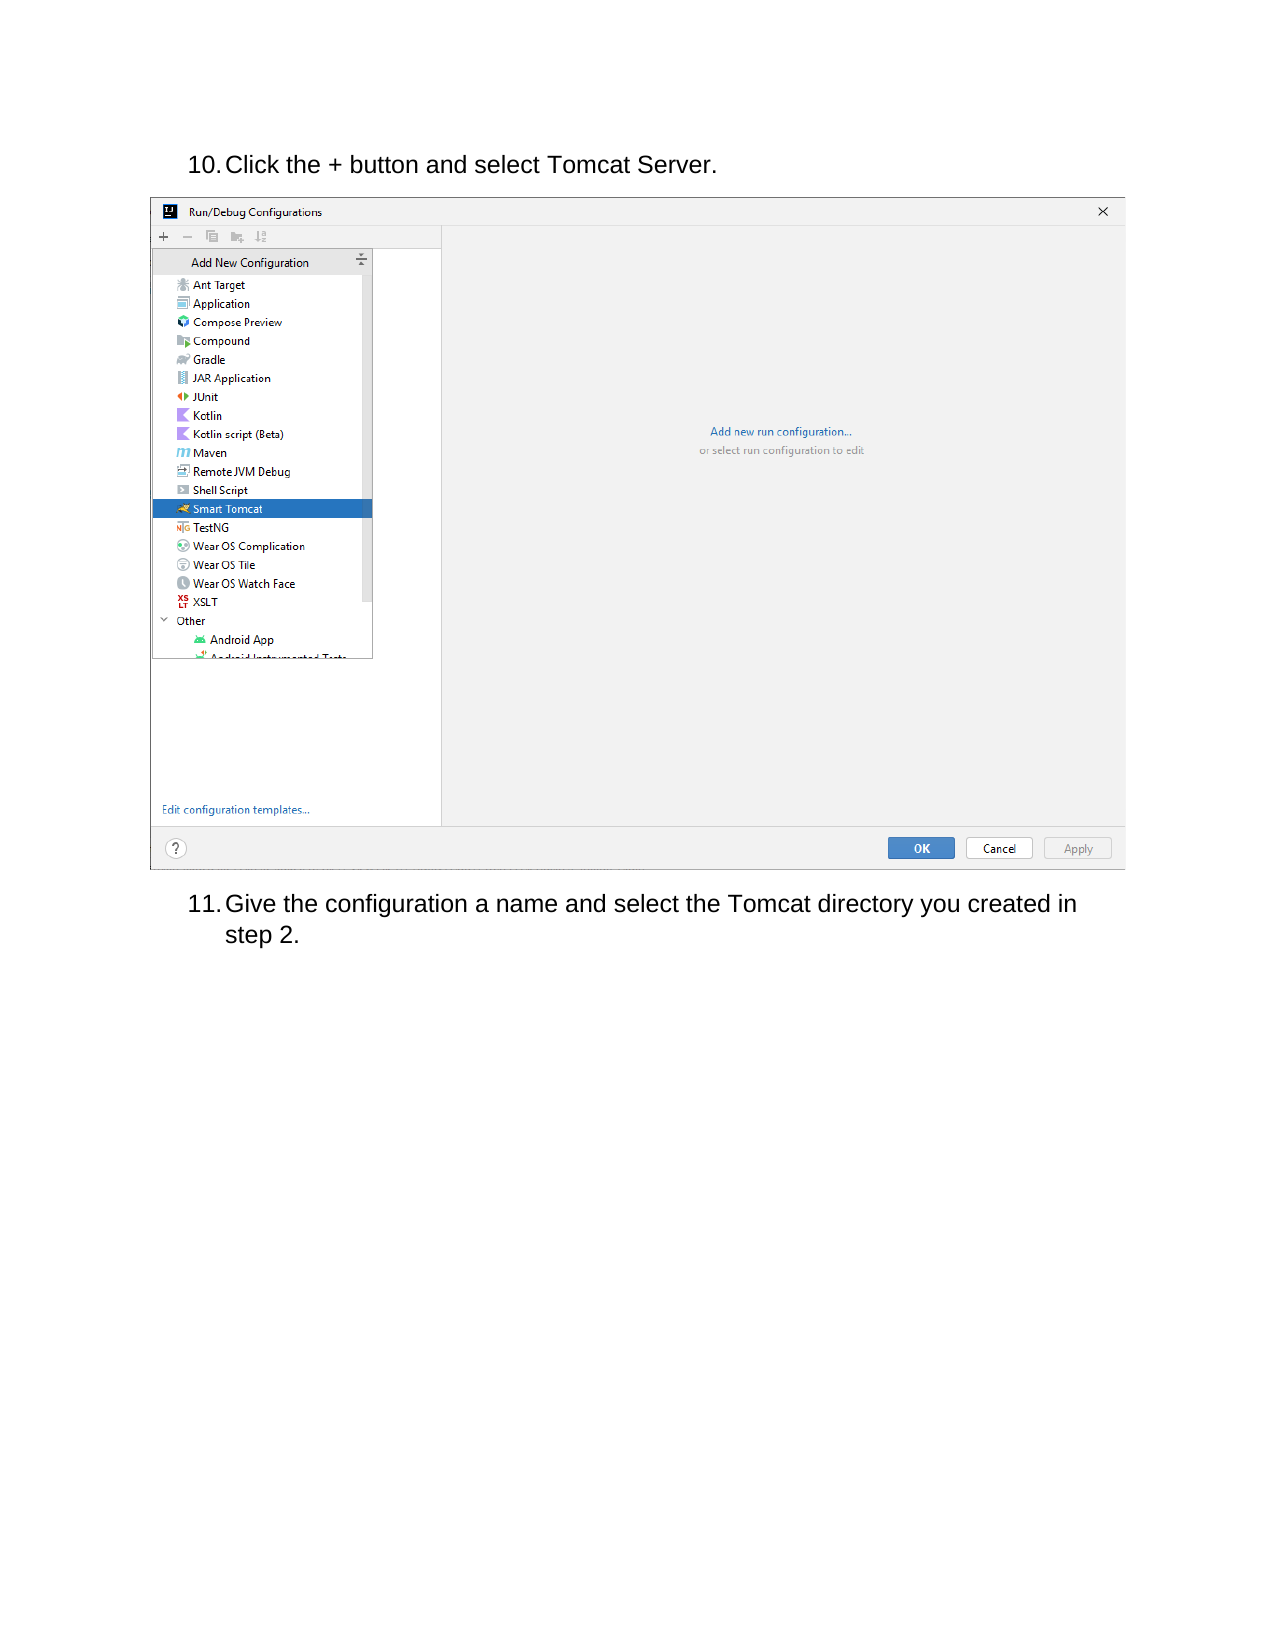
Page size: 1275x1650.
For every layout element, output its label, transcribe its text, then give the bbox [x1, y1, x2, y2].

picture [150, 197, 1125, 870]
list Give the configuration a name and select the Tomcat directory you created in step 2. [187, 889, 1125, 948]
list Click the + button and select Tomcat Server. [187, 150, 1125, 179]
